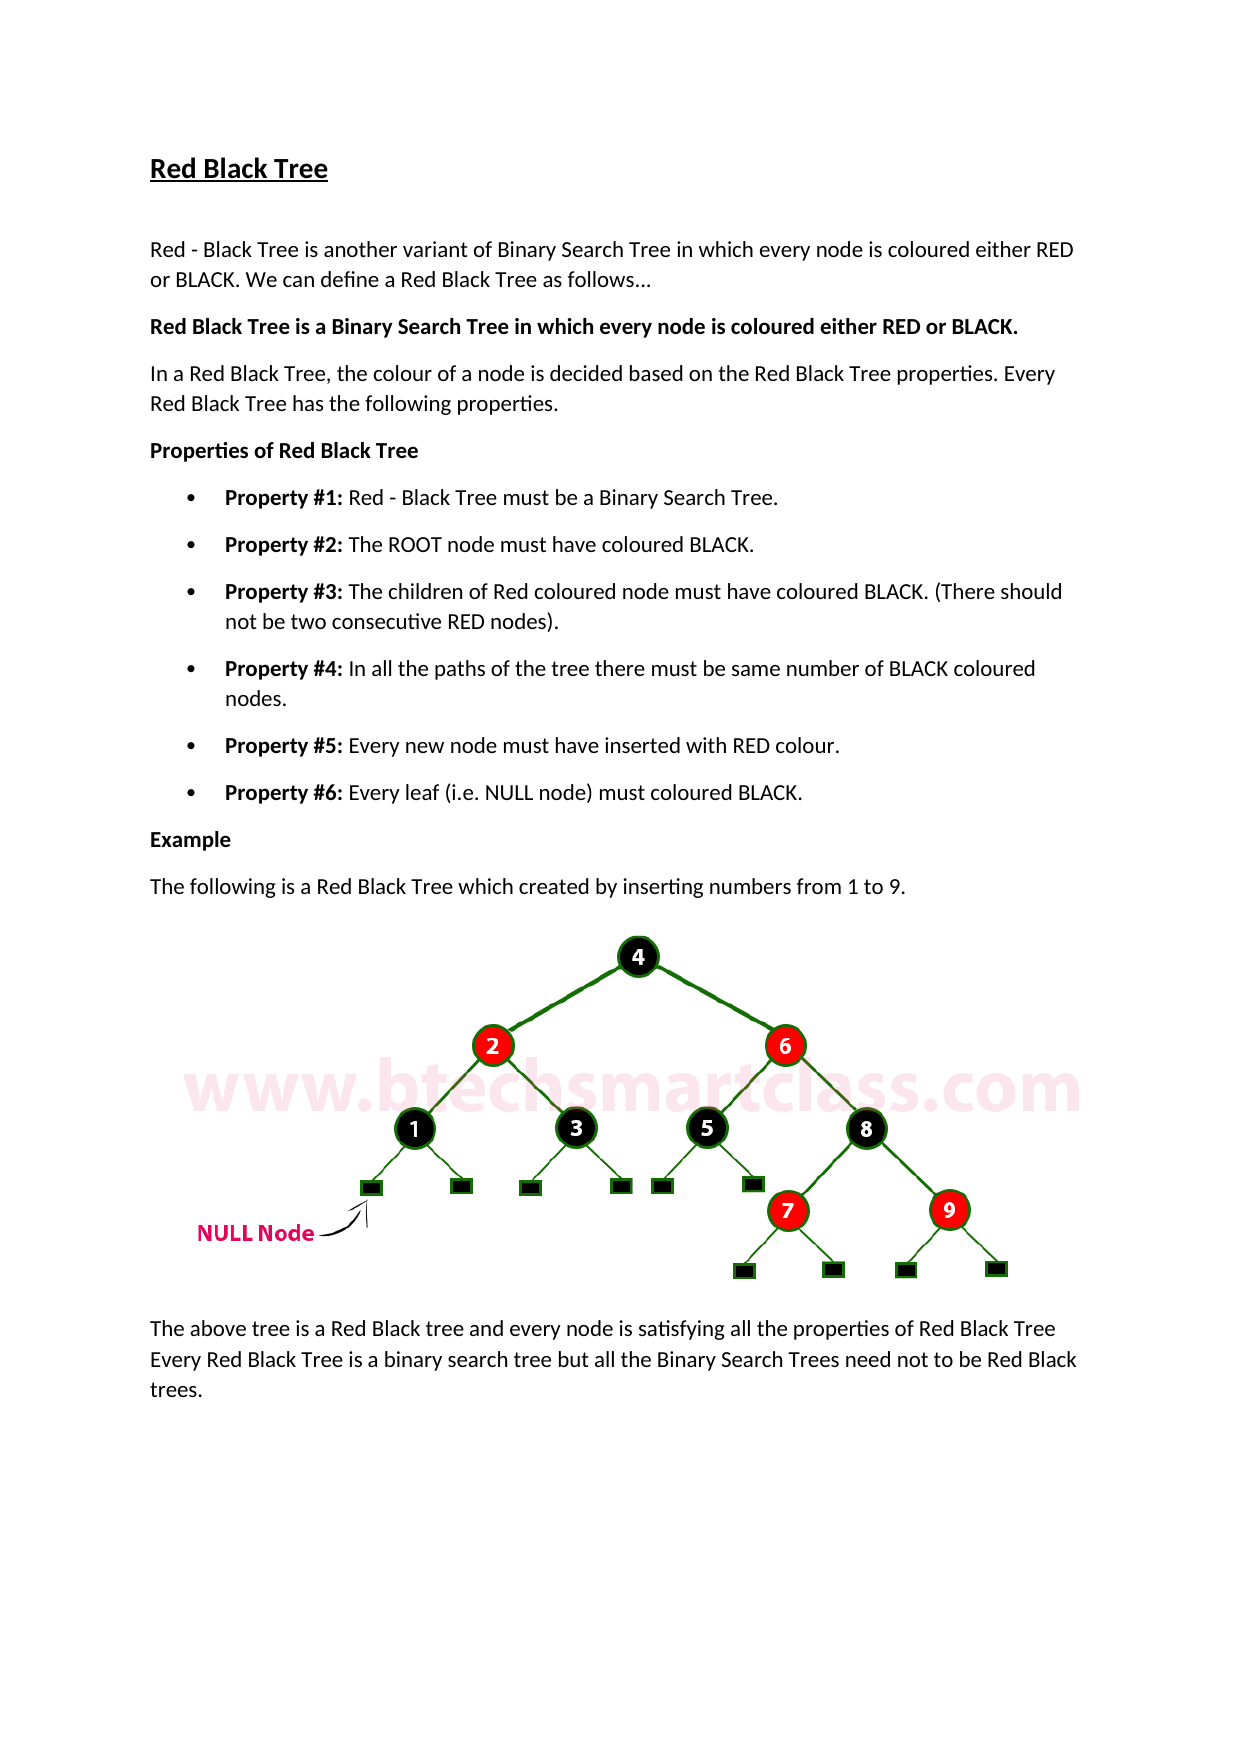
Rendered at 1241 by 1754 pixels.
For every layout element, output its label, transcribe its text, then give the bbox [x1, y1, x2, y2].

list Property #2: The ROOT node must have coloured BLACK. [187, 530, 1090, 558]
text Red Black Tree is a Binary Search Tree in which every node is coloured either RED or BLACK. [150, 312, 1090, 340]
list Property #6: Every leaf (i.e. NULL node) must coloured BLACK. [187, 778, 1090, 806]
text Red Black Tree [150, 150, 1090, 186]
text Properties of Red Black Tree [150, 436, 1090, 464]
text In a Red Black Tree, the colour of a node is decided based on the Red Black Tree properties. Every Red Black Tree has the following properties. [150, 359, 1090, 417]
text The above tree is a Red Black tree and every node is satisfying all the properties of Red Black Tree Every Red Black Tree is a binary search tree but all the Binary Search Trees need not to be Red Black trees. [150, 1314, 1090, 1403]
picture [150, 918, 1116, 1296]
list Property #5: Every new node must have inserted with RED colour. [187, 731, 1090, 759]
list Property #4: In all the paths of the tree there must be same number of BLACK coloured nodes. [187, 654, 1090, 712]
text Red - Black Tree is another variant of Binary Search Tree in which every node is coloured either RED or BLACK. We can define a Red Black Tree as follows... [150, 205, 1090, 293]
text Example [150, 825, 1090, 853]
list Property #1: Red - Black Tree must be a Binary Search Tree. [187, 483, 1090, 511]
list Property #3: The children of Red coloured node must have coloured BLACK. (There should not be two consecutive RED nodes). [187, 577, 1090, 635]
text The following is a Red Black Tree which created by inserting numbers from 1 to 9. [150, 872, 1090, 900]
